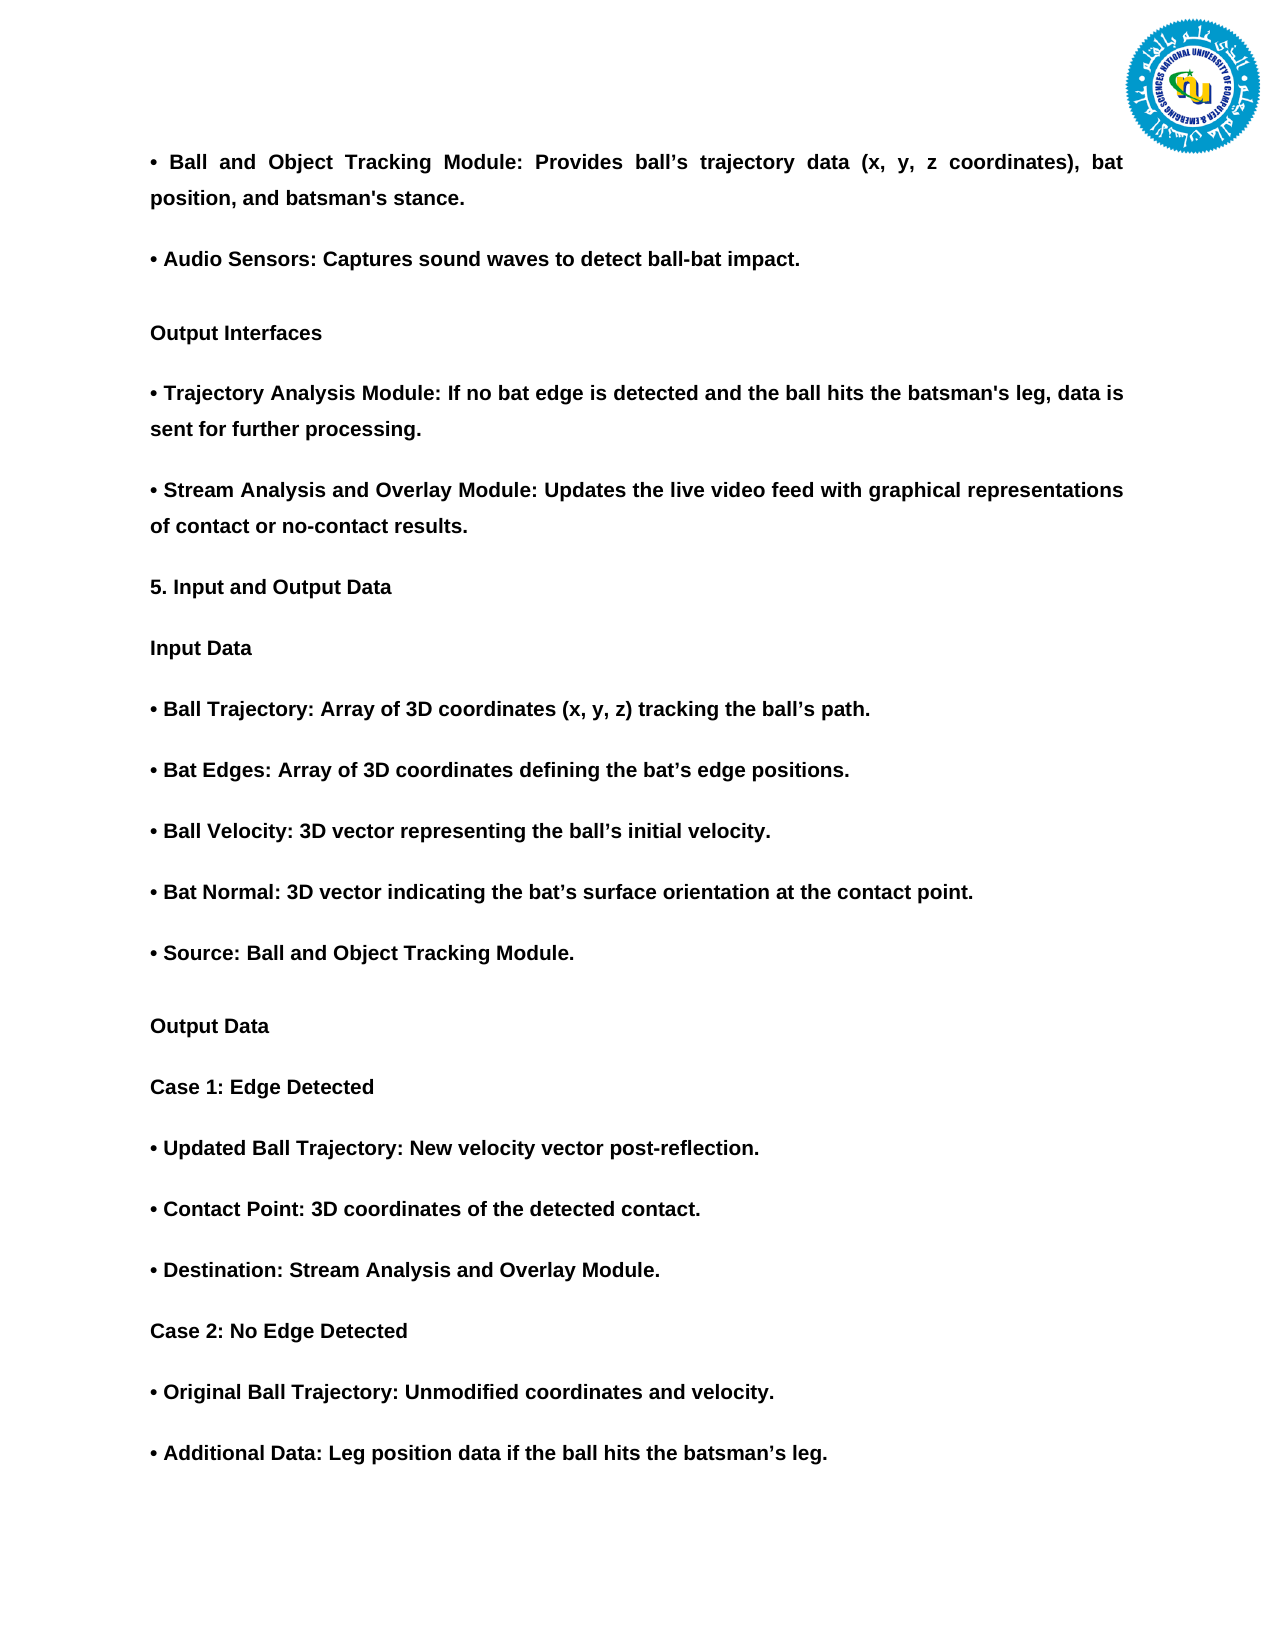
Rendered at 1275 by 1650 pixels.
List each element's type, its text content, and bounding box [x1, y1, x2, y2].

picture [1141, 87, 1147, 99]
picture [1152, 48, 1160, 60]
picture [1229, 51, 1234, 59]
text • Contact Point: 3D coordinates of the detected contact. [150, 1197, 1125, 1221]
text Case 2: No Edge Detected [150, 1319, 1125, 1343]
picture [1125, 18, 1261, 154]
picture [1208, 128, 1218, 136]
picture [1167, 40, 1175, 47]
text • Ball Trajectory: Array of 3D coordinates (x, y, z) tracking the ball’s path. [150, 697, 1125, 721]
text Case 1: Edge Detected [150, 1075, 1125, 1099]
text • Destination: Stream Analysis and Overlay Module. [150, 1258, 1125, 1282]
picture [1169, 128, 1187, 137]
text • Ball and Object Tracking Module: Provides ball’s trajectory data (x, y, z coordinates), bat position, and batsman's stance. [150, 150, 1125, 210]
picture [1153, 46, 1233, 126]
text • Bat Edges: Array of 3D coordinates defining the bat’s edge positions. [150, 758, 1125, 782]
text • Updated Ball Trajectory: New velocity vector post-reflection. [150, 1136, 1125, 1160]
text • Stream Analysis and Overlay Module: Updates the live video feed with graphical representations of contact or no-contact results. [150, 478, 1125, 538]
subtitle Output Interfaces [150, 320, 1125, 344]
text Input Data [150, 636, 1125, 660]
subtitle Output Data [150, 1014, 1125, 1038]
text • Audio Sensors: Captures sound waves to detect ball-bat impact. [150, 247, 1125, 271]
picture [1199, 93, 1261, 154]
text • Source: Ball and Object Tracking Module. [150, 941, 1125, 964]
text • Additional Data: Leg position data if the ball hits the batsman’s leg. [150, 1441, 1125, 1464]
picture [1239, 86, 1247, 109]
picture [1147, 106, 1154, 114]
picture [1184, 35, 1207, 41]
text 5. Input and Output Data [150, 575, 1125, 599]
text • Bat Normal: 3D vector indicating the bat’s surface orientation at the contact point. [150, 880, 1125, 904]
text • Ball Velocity: 3D vector representing the ball’s initial velocity. [150, 819, 1125, 843]
text • Trajectory Analysis Module: If no bat edge is detected and the ball hits the batsman's leg, data is sent for further processing. [150, 381, 1125, 441]
text • Original Ball Trajectory: Unmodified coordinates and velocity. [150, 1380, 1125, 1404]
